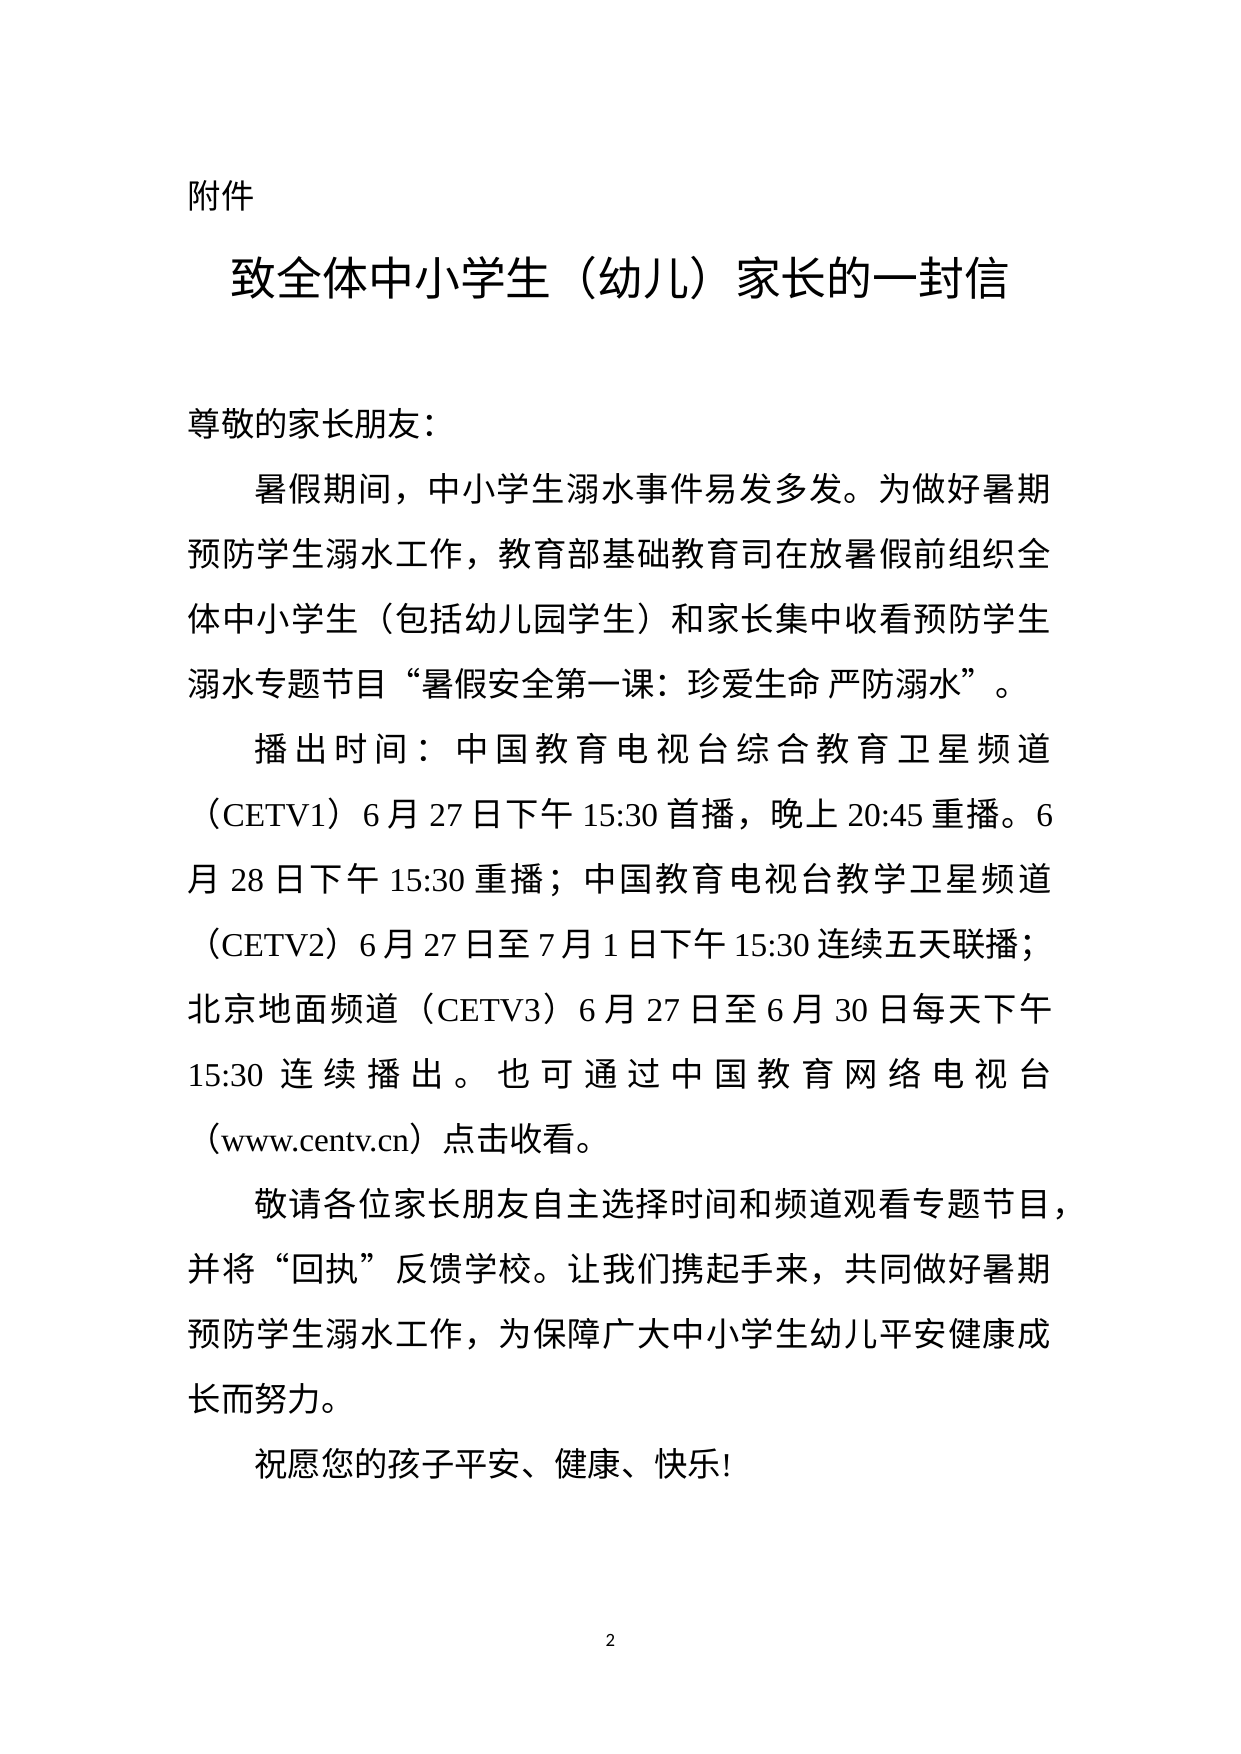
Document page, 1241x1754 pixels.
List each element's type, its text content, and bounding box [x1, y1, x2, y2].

text 暑假期间，中小学生溺水事件易发多发。为做好暑期预防学生溺水工作，教育部基础教育司在放暑假前组织全体中小学生（包括幼儿园学生）和家长集中收看预防学生溺水专题节目“暑假安全第一课：珍爱生命 严防溺水”。 [187, 454, 1053, 714]
text 播出时间：中国教育电视台综合教育卫星频道（CETV1）6月27日下午15:30首播，晚上20:45重播。6月28日下午15:30重播；中国教育电视台教学卫星频道（CETV2）6月27日至7月1日下午15:30连续五天联播；北京地面频道（CETV3）6月27日至6月30日每天下午15:30连续播出。也可通过中国教育网络电视台（www.centv.cn）点击收看。 [187, 714, 1053, 1169]
text 祝愿您的孩子平安、健康、快乐! [187, 1429, 1053, 1494]
text 尊敬的家长朋友： [187, 389, 1053, 454]
text 附件 [187, 162, 1053, 227]
text 敬请各位家长朋友自主选择时间和频道观看专题节目，并将“回执”反馈学校。让我们携起手来，共同做好暑期预防学生溺水工作，为保障广大中小学生幼儿平安健康成长而努力。 [187, 1169, 1053, 1429]
text 致全体中小学生（幼儿）家长的一封信 [187, 227, 1053, 324]
